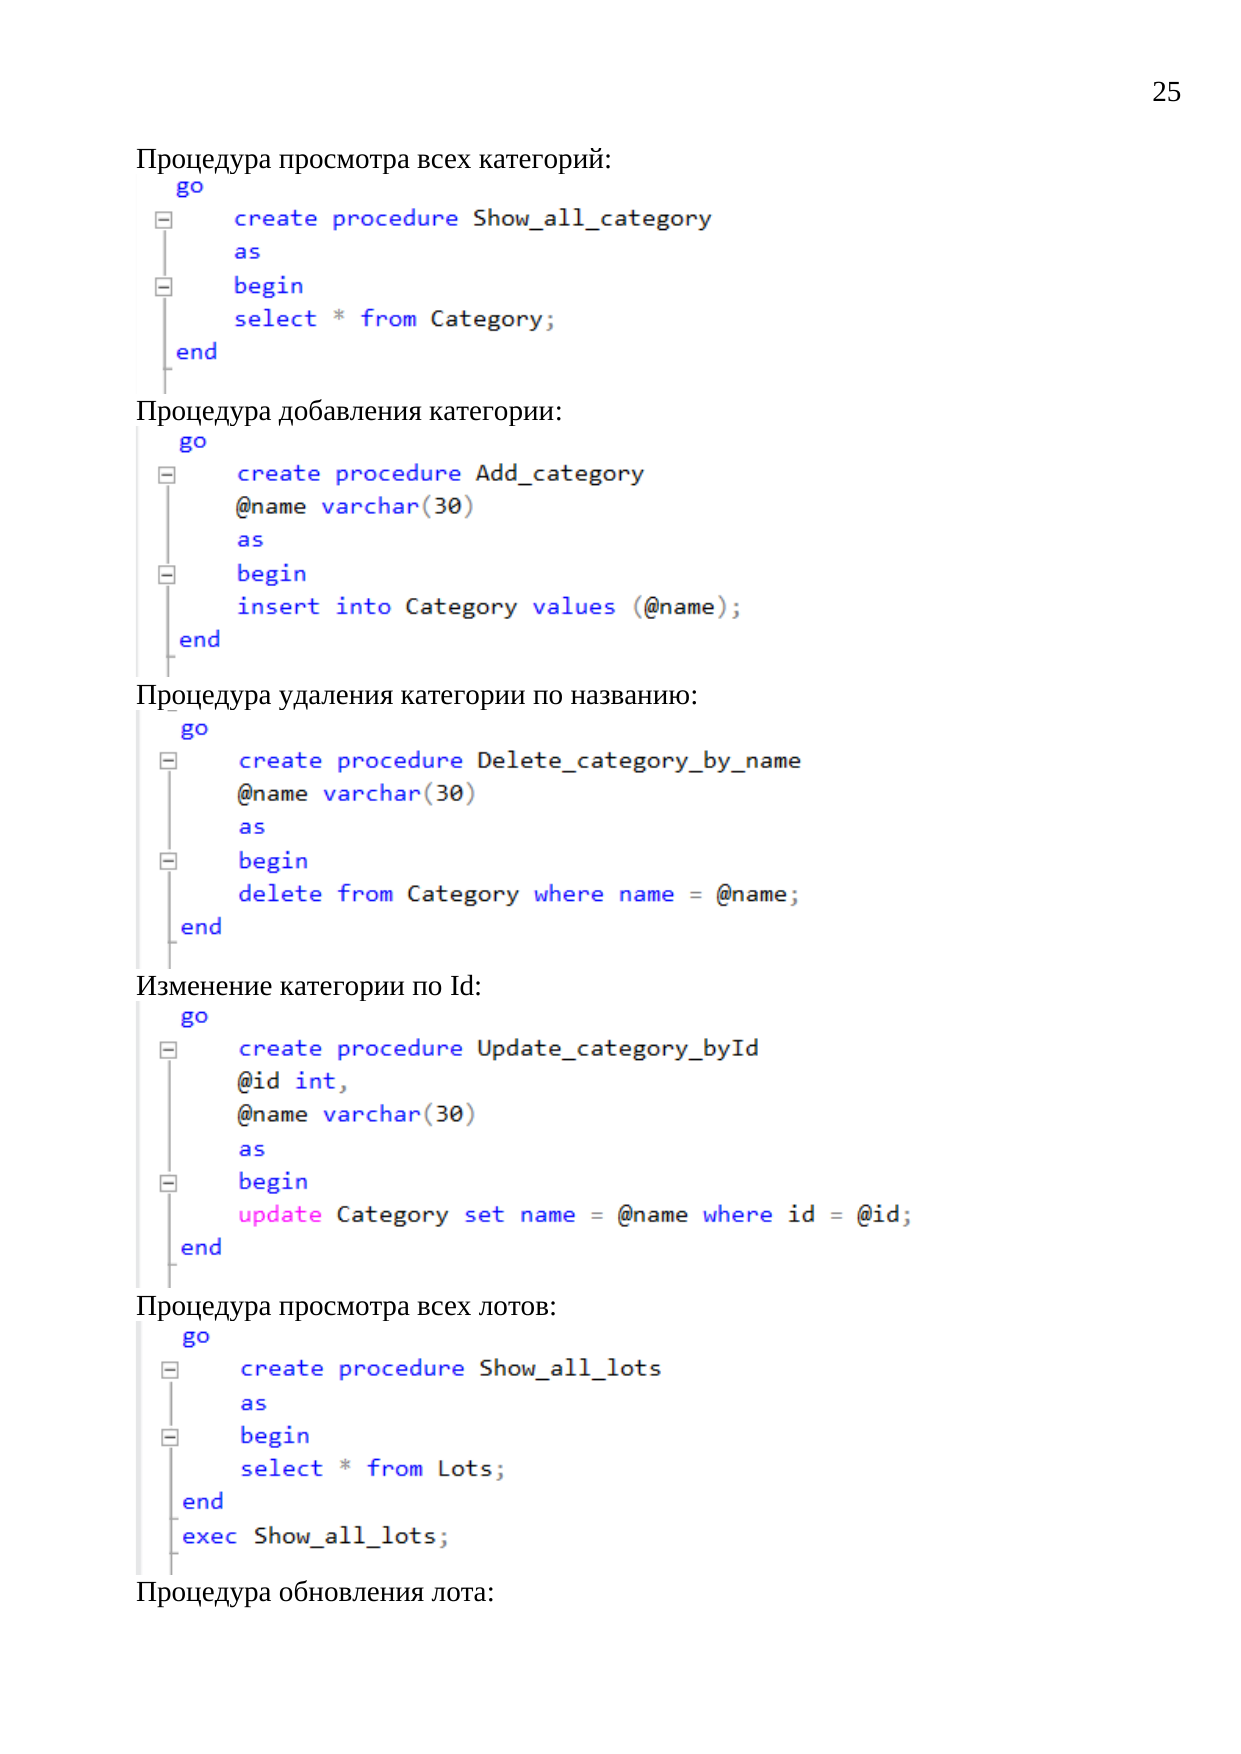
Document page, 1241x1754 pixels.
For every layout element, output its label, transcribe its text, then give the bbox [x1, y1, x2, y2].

text Процедура обновления лота: [136, 1574, 1181, 1608]
text Изменение категории по Id: [136, 968, 1181, 1002]
picture [135, 1001, 1099, 1288]
text Процедура добавления категории: [136, 393, 1181, 427]
picture [135, 710, 996, 969]
picture [135, 426, 839, 677]
text Процедура удаления категории по названию: [136, 677, 1181, 710]
picture [135, 174, 783, 394]
text Процедура просмотра всех лотов: [136, 1288, 1181, 1321]
text Процедура просмотра всех категорий: [136, 141, 1181, 174]
picture [135, 1321, 899, 1575]
